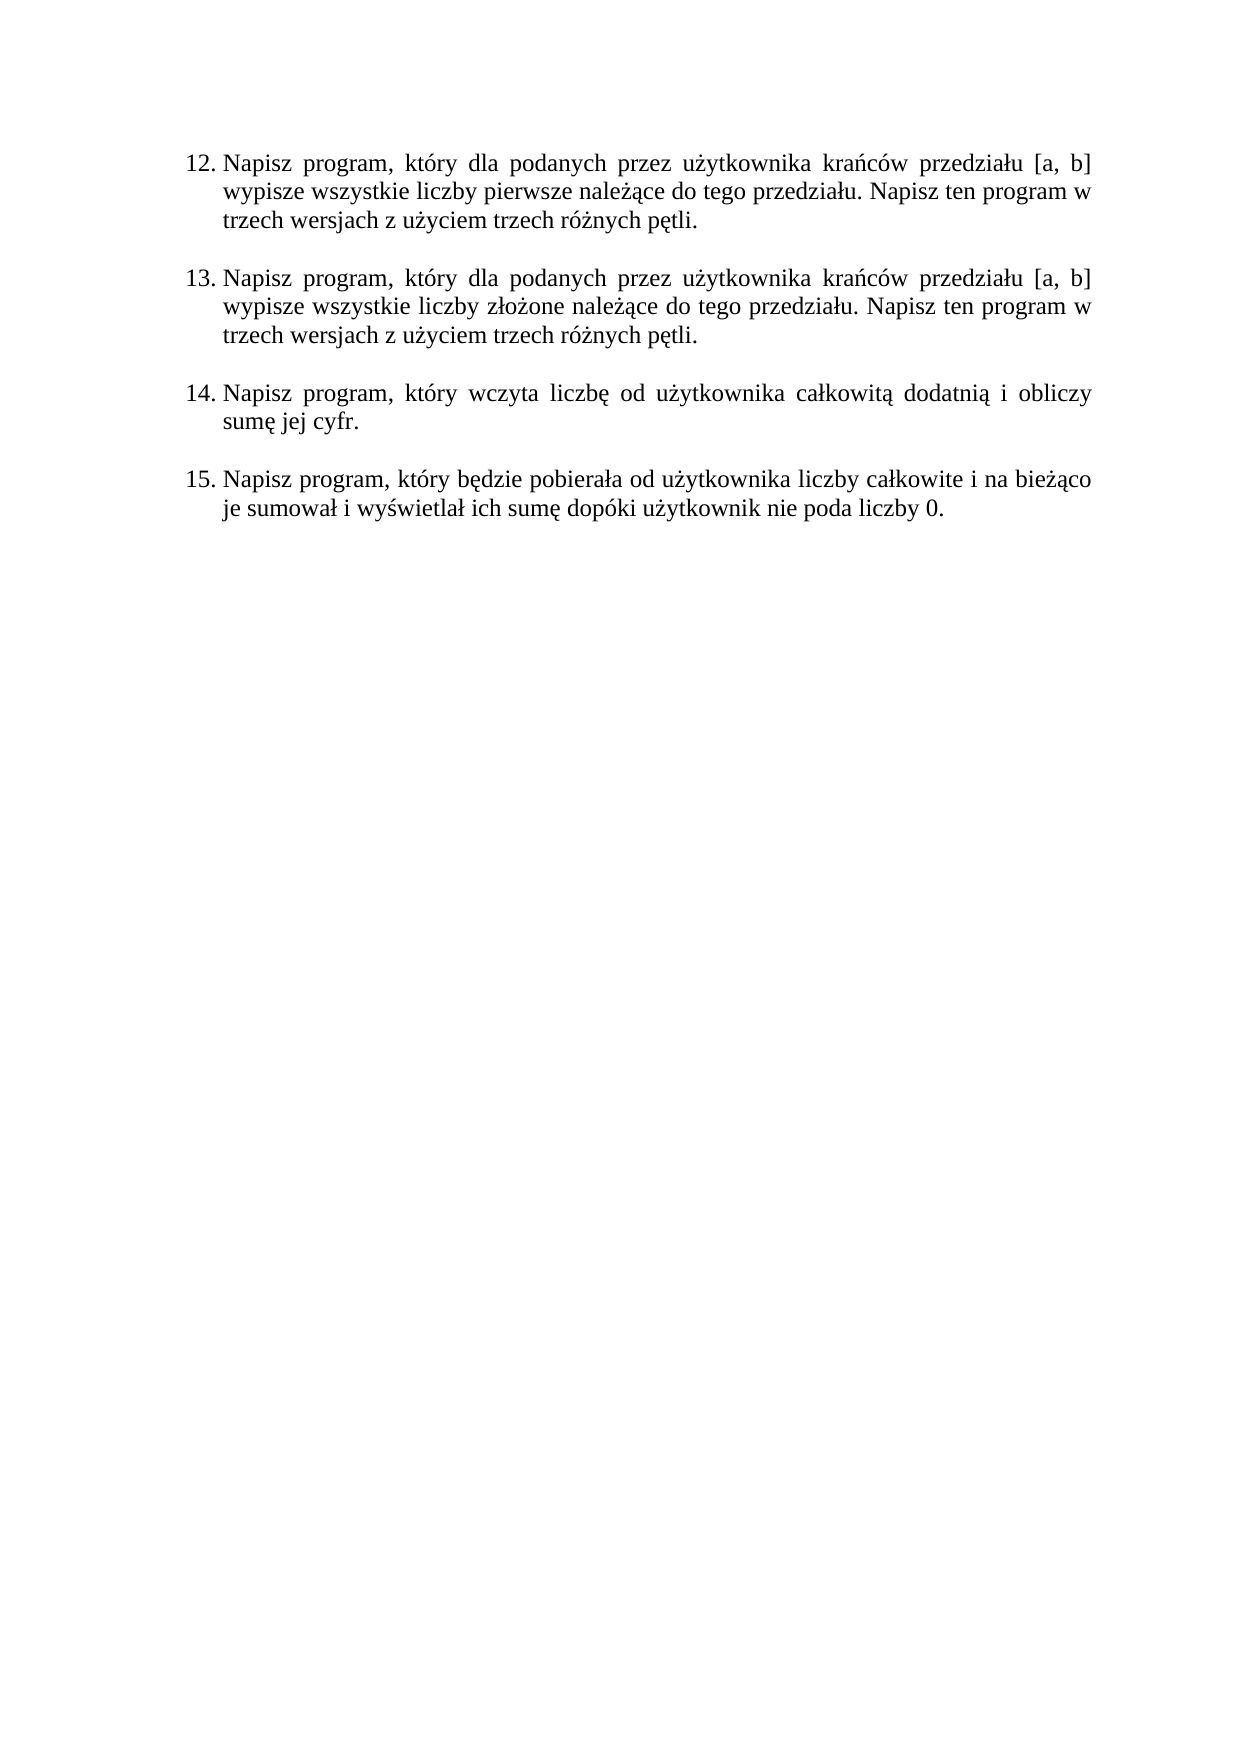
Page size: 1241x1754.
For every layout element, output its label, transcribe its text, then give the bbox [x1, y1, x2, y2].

list Napisz program, który wczyta liczbę od użytkownika całkowitą dodatnią i obliczy sumę jej cyfr. [185, 378, 1093, 435]
list Napisz program, który dla podanych przez użytkownika krańców przedziału [a, b] wypisze wszystkie liczby złożone należące do tego przedziału. Napisz ten program w trzech wersjach z użyciem trzech różnych pętli. [185, 263, 1093, 349]
list Napisz program, który dla podanych przez użytkownika krańców przedziału [a, b] wypisze wszystkie liczby pierwsze należące do tego przedziału. Napisz ten program w trzech wersjach z użyciem trzech różnych pętli. [185, 148, 1093, 234]
list Napisz program, który będzie pobierała od użytkownika liczby całkowite i na bieżąco je sumował i wyświetlał ich sumę dopóki użytkownik nie poda liczby 0. [185, 464, 1093, 521]
